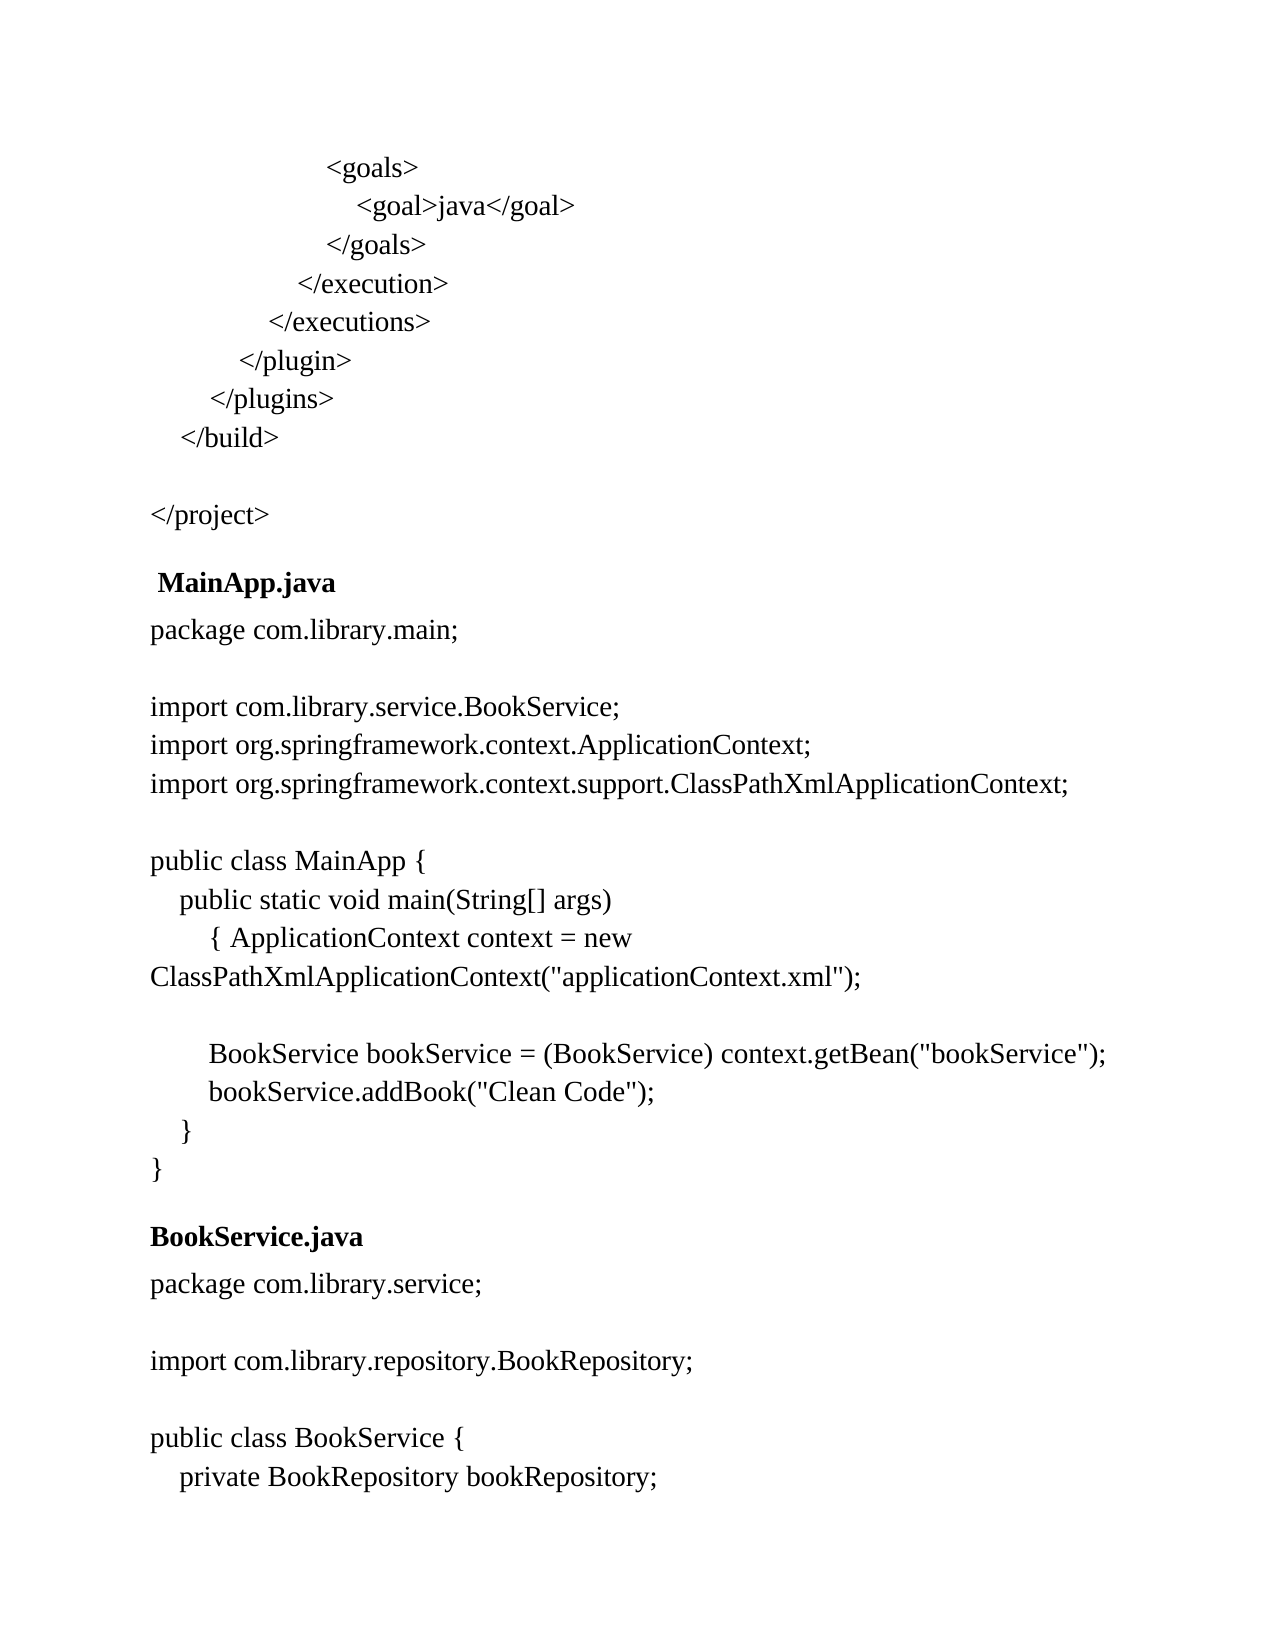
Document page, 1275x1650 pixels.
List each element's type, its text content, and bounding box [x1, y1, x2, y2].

text <goals> [150, 150, 594, 183]
text } [179, 1113, 1162, 1147]
text import org.springframework.context.ApplicationContext; [150, 727, 1162, 761]
text </project> [150, 497, 1162, 531]
text } [150, 1152, 1162, 1185]
text public class MainApp { [150, 843, 1162, 877]
text </execution> [152, 266, 594, 299]
text private BookRepository bookRepository; [179, 1459, 1162, 1493]
text </build> [150, 420, 309, 453]
text </goals> [158, 227, 594, 261]
text <goal>java</goal> [150, 188, 781, 222]
text BookService bookService = (BookService) context.getBean("bookService"); bookService.addBook("Clean Code"); [208, 1036, 1138, 1108]
text import com.library.service.BookService; [150, 689, 1162, 722]
text import com.library.repository.BookRepository; public class BookService { [150, 1300, 730, 1454]
subtitle BookService.java [150, 1219, 1162, 1253]
text package com.library.main; [150, 612, 1162, 645]
text import org.springframework.context.support.ClassPathXmlApplicationContext; [150, 766, 1162, 799]
text package com.library.service; [150, 1266, 1162, 1300]
text public static void main(String[] args) { ApplicationContext context = new [179, 882, 856, 954]
text ClassPathXmlApplicationContext("applicationContext.xml"); [150, 959, 1162, 992]
text </executions> [150, 304, 549, 338]
subtitle MainApp.java [157, 565, 1162, 598]
text </plugins> [150, 381, 394, 415]
text </plugin> [150, 343, 441, 376]
